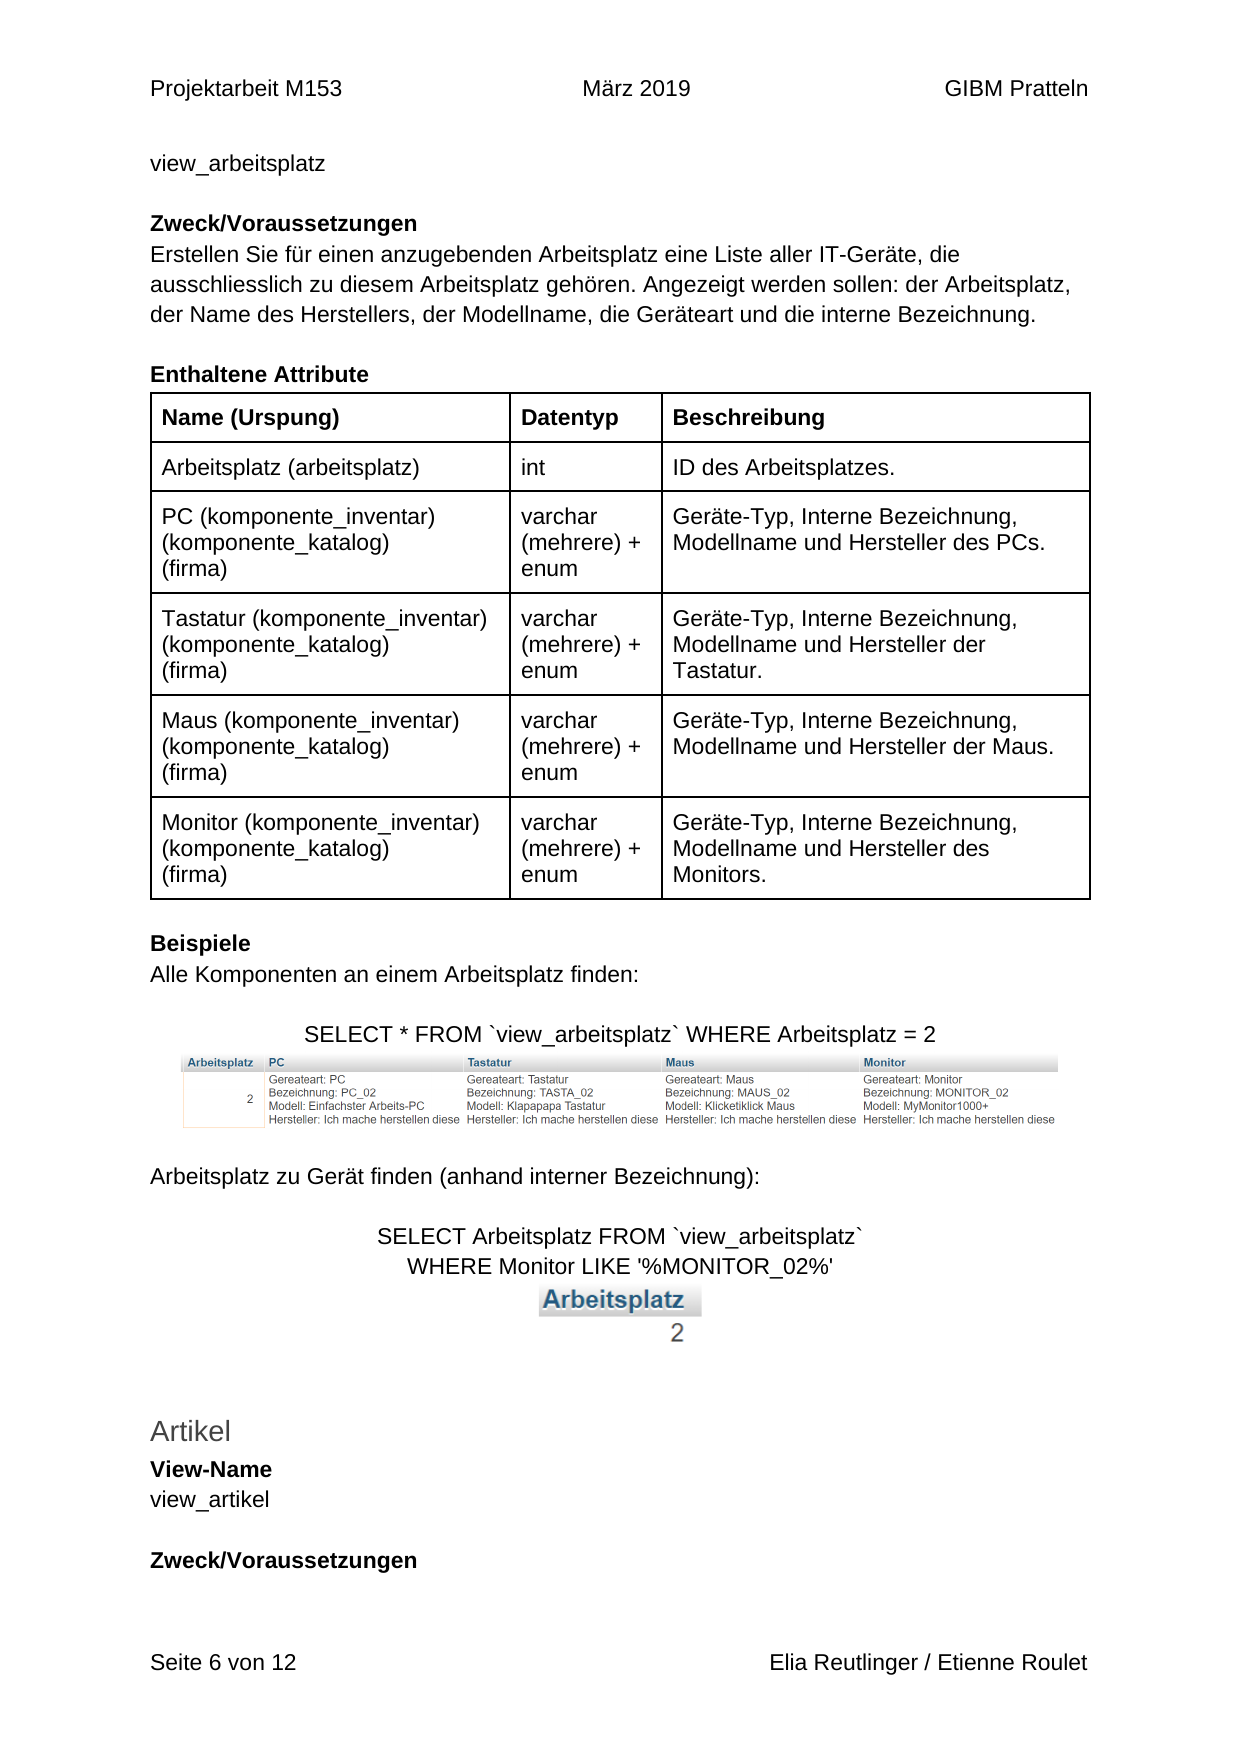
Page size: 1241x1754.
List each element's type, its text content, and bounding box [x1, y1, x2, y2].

table_cell Geräte-Typ, Interne Bezeichnung, Modellname und Hersteller der Maus. [663, 696, 1089, 796]
table_header Datentyp [511, 394, 661, 441]
table_cell Tastatur (komponente_inventar) (komponente_katalog) (firma) [152, 594, 509, 694]
table_cell varchar (mehrere) + enum [511, 798, 661, 898]
text view_arbeitsplatz [150, 150, 1090, 176]
table_cell varchar (mehrere) + enum [511, 594, 661, 694]
table_cell PC (komponente_inventar) (komponente_katalog) (firma) [152, 492, 509, 592]
subtitle Artikel [150, 1414, 1090, 1448]
table_cell Monitor (komponente_inventar) (komponente_katalog) (firma) [152, 798, 509, 898]
text View-Name [150, 1456, 1090, 1482]
table_cell Geräte-Typ, Interne Bezeichnung, Modellname und Hersteller des PCs. [663, 492, 1089, 592]
table_cell Geräte-Typ, Interne Bezeichnung, Modellname und Hersteller des Monitors. [663, 798, 1089, 898]
text view_artikel [150, 1486, 1090, 1513]
table_cell int [511, 443, 661, 490]
text Erstellen Sie für einen anzugebenden Arbeitsplatz eine Liste aller IT-Geräte, die ausschliesslich zu diesem Arbeitsplatz gehören. Angezeigt werden sollen: der Arbeitsplatz, der Name des Herstellers, der Modellname, die Geräteart und die interne Bezeichnung. [150, 241, 1090, 327]
table_cell ID des Arbeitsplatzes. [663, 443, 1089, 490]
text Zweck/Voraussetzungen [150, 1547, 1090, 1573]
text Enthaltene Attribute [150, 361, 1090, 388]
table_cell varchar (mehrere) + enum [511, 696, 661, 796]
picture [180, 1051, 1060, 1129]
text Alle Komponenten an einem Arbeitsplatz finden: [150, 961, 1090, 987]
table_cell Maus (komponente_inventar) (komponente_katalog) (firma) [152, 696, 509, 796]
text SELECT * FROM `view_arbeitsplatz` WHERE Arbeitsplatz = 2 [150, 1021, 1090, 1047]
table_cell Arbeitsplatz (arbeitsplatz) [152, 443, 509, 490]
text Beispiele [150, 930, 1090, 957]
text Arbeitsplatz zu Gerät finden (anhand interner Bezeichnung): [150, 1163, 1090, 1189]
text WHERE Monitor LIKE '%MONITOR_02%' [150, 1253, 1090, 1280]
table_header Name (Urspung) [152, 394, 509, 441]
picture [538, 1283, 702, 1347]
table_cell Geräte-Typ, Interne Bezeichnung, Modellname und Hersteller der Tastatur. [663, 594, 1089, 694]
table_cell varchar (mehrere) + enum [511, 492, 661, 592]
table_header Beschreibung [663, 394, 1089, 441]
text Zweck/Voraussetzungen [150, 210, 1090, 237]
text SELECT Arbeitsplatz FROM `view_arbeitsplatz` [150, 1223, 1090, 1249]
